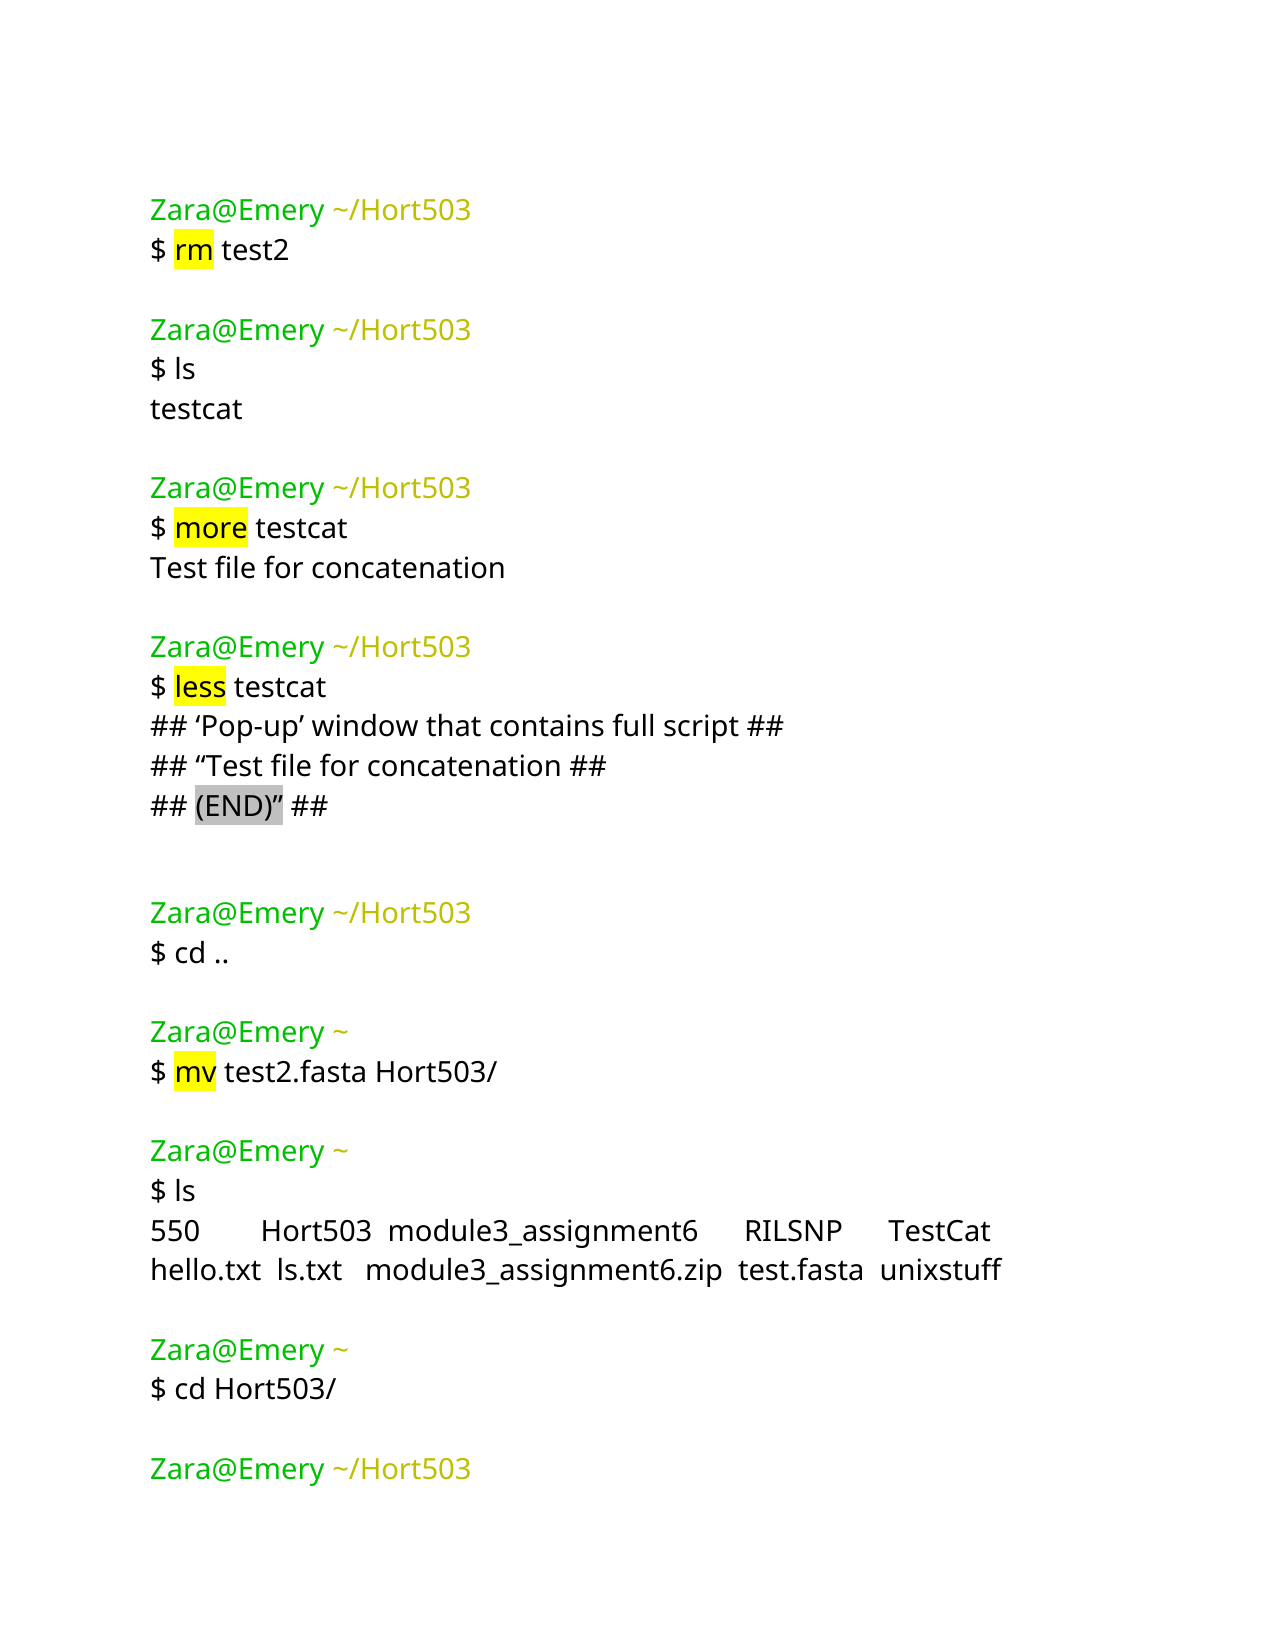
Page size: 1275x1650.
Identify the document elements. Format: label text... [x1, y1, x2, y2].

text $ cd Hort503/ [150, 1369, 1125, 1408]
text $ ls [150, 1170, 1125, 1210]
text Zara@Emery ~ [150, 1329, 1125, 1369]
text hello.txt ls.txt module3_assignment6.zip test.fasta unixstuff [150, 1249, 1125, 1289]
text ## (END)” ## [150, 785, 195, 825]
text $ cd .. [150, 932, 1125, 972]
text Zara@Emery ~ [150, 1011, 1125, 1051]
text Test file for concatenation [150, 547, 1125, 587]
text Zara@Emery ~/Hort503 [150, 309, 1125, 348]
text $ less testcat [150, 666, 174, 706]
text $ ls [150, 348, 1125, 388]
text testcat [150, 388, 1125, 428]
text ## ‘Pop-up’ window that contains full script ## [150, 706, 1125, 745]
text Zara@Emery ~/Hort503 [150, 892, 1125, 932]
text Zara@Emery ~ [150, 1131, 1125, 1170]
text $ rm test2 [150, 229, 174, 269]
text $ less testcat [226, 666, 1125, 706]
text $ mv test2.fasta Hort503/ [216, 1051, 1125, 1091]
text ## “Test file for concatenation ## [150, 745, 1125, 785]
text 550 Hort503 module3_assignment6 RILSNP TestCat [150, 1210, 1125, 1249]
text $ more testcat [150, 507, 174, 547]
text Zara@Emery ~/Hort503 [150, 467, 1125, 507]
text Zara@Emery ~/Hort503 [150, 626, 1125, 666]
text Zara@Emery ~/Hort503 [150, 1448, 1125, 1488]
text ## (END)” ## [283, 785, 1125, 825]
text Zara@Emery ~/Hort503 [150, 190, 1125, 229]
text $ more testcat [248, 507, 1125, 547]
text $ rm test2 [214, 229, 1125, 269]
